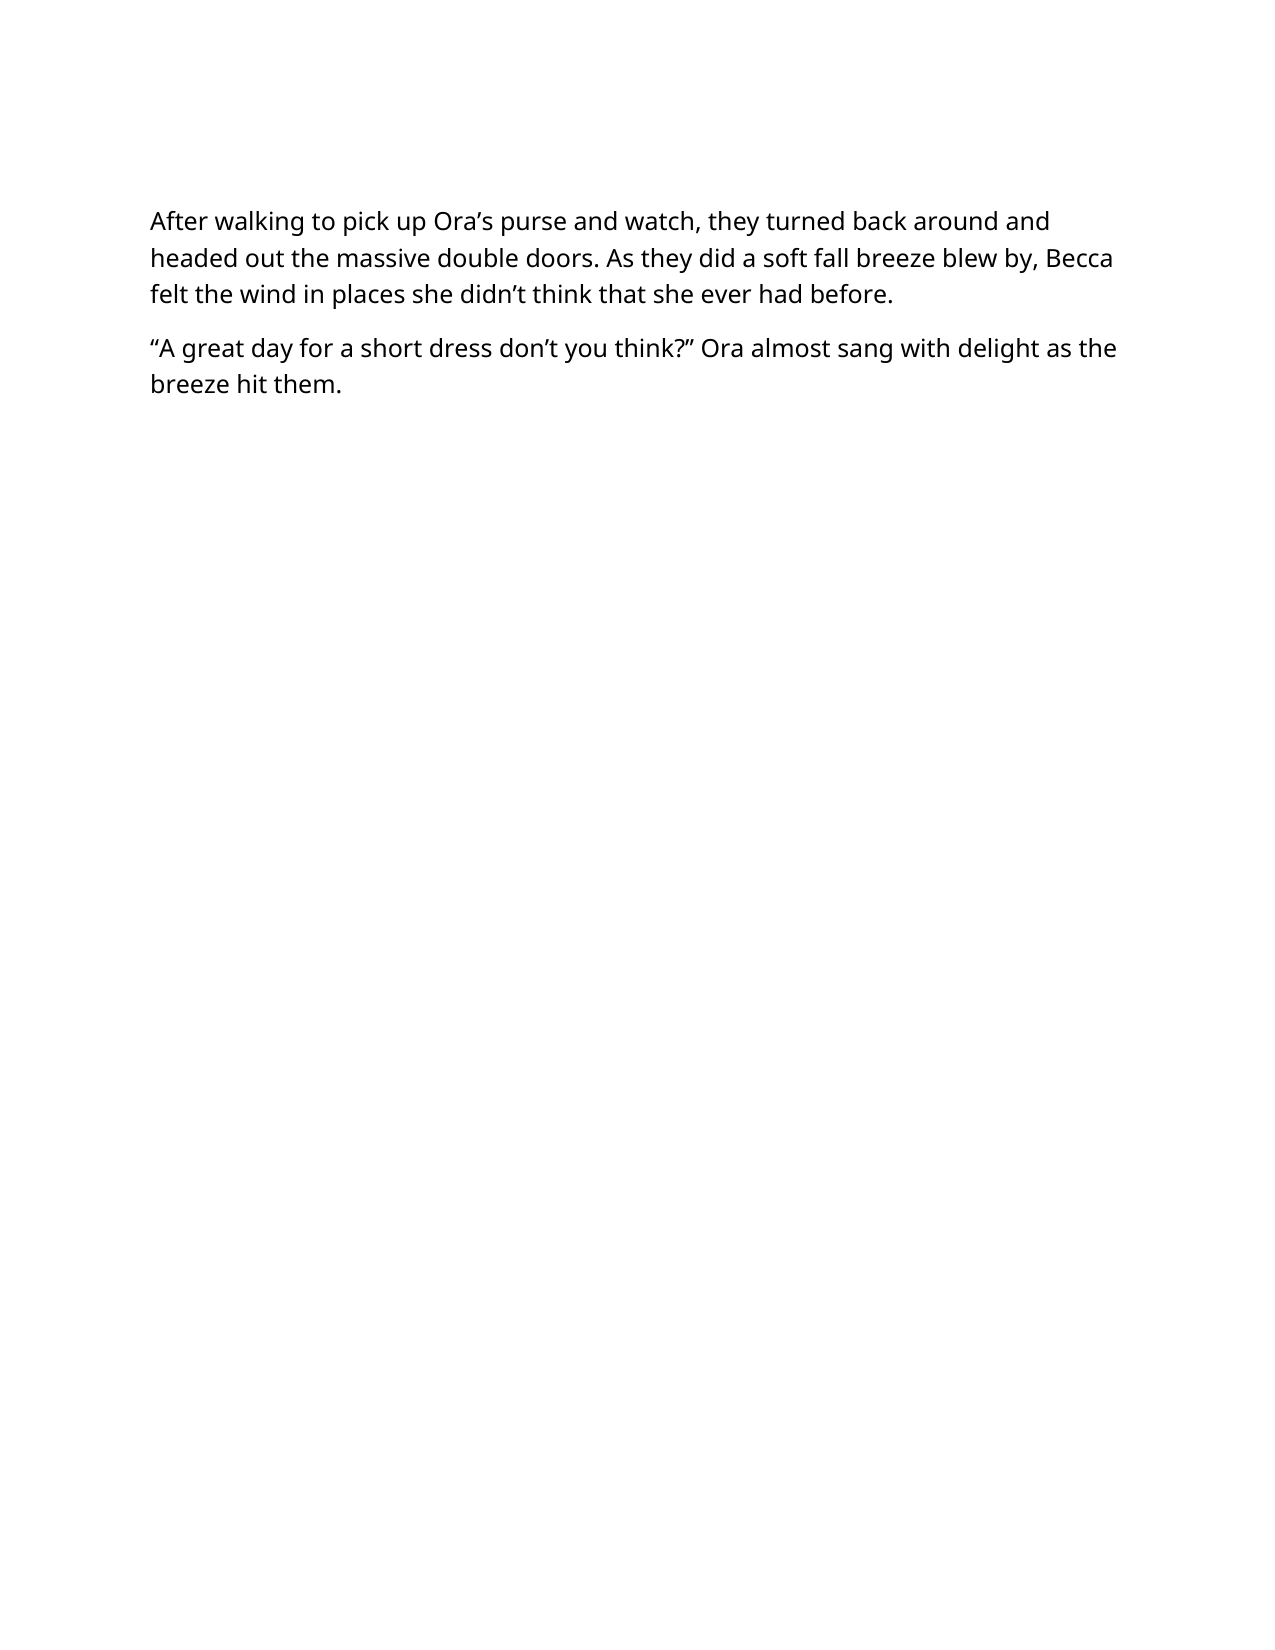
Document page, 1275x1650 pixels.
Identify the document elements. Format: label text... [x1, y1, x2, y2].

text After walking to pick up Ora’s purse and watch, they turned back around and headed out the massive double doors. As they did a soft fall breeze blew by, Becca felt the wind in places she didn’t think that she ever had before. [150, 203, 1125, 311]
text “A great day for a short dress don’t you think?” Ora almost sang with delight as the breeze hit them. [150, 330, 1125, 401]
